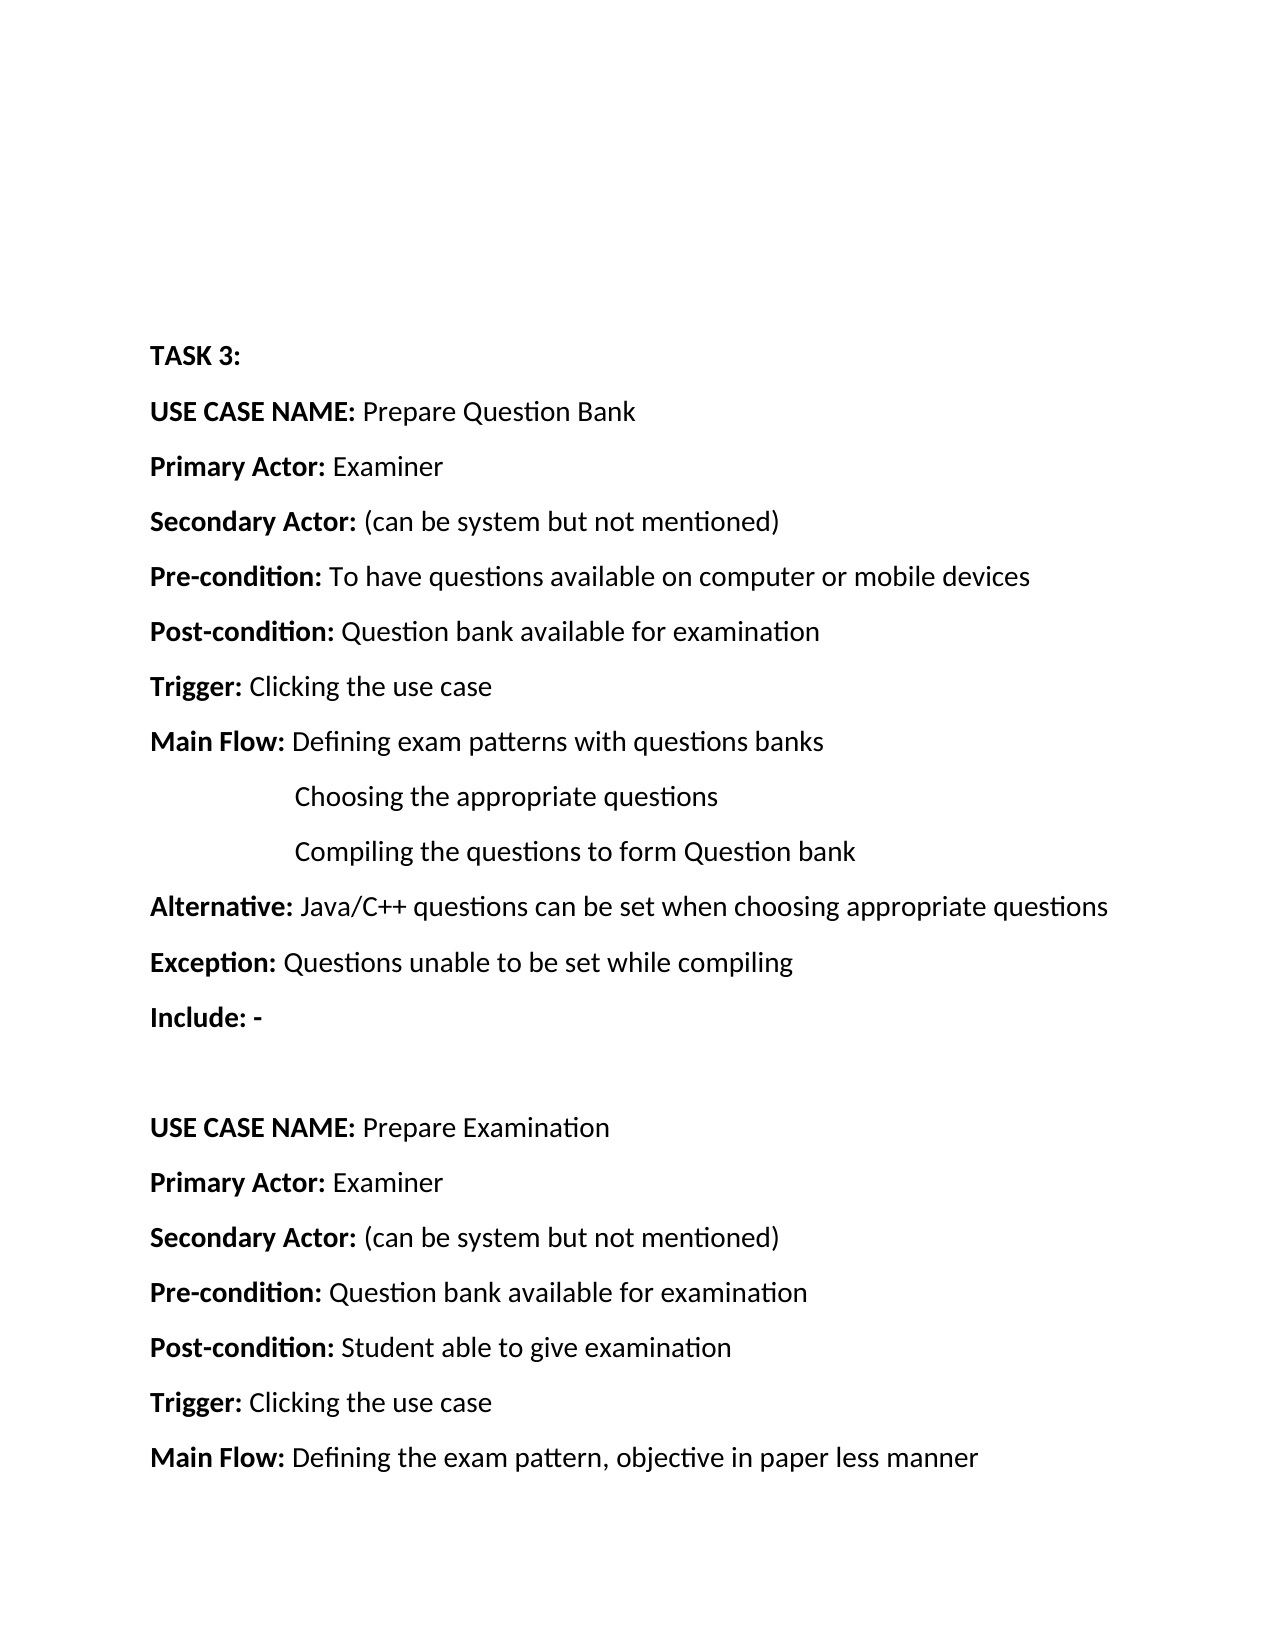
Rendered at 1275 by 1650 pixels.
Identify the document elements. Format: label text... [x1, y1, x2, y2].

text Primary Actor: Examiner [150, 1164, 1125, 1200]
text Trigger: Clicking the use case [150, 1384, 1125, 1420]
text Choosing the appropriate questions [150, 778, 1125, 814]
text Pre-condition: To have questions available on computer or mobile devices [150, 558, 1125, 593]
text Main Flow: Defining exam patterns with questions banks [150, 723, 1125, 759]
text USE CASE NAME: Prepare Question Bank [150, 393, 1125, 428]
text Compiling the questions to form Question bank [150, 833, 1125, 869]
text TASK 3: [150, 337, 1125, 373]
text Post-condition: Student able to give examination [150, 1329, 1125, 1365]
text Post-condition: Question bank available for examination [150, 613, 1125, 649]
text Include: - [150, 999, 1125, 1034]
text Trigger: Clicking the use case [150, 668, 1125, 704]
text Secondary Actor: (can be system but not mentioned) [150, 503, 1125, 538]
text USE CASE NAME: Prepare Examination [150, 1109, 1125, 1144]
text Exception: Questions unable to be set while compiling [150, 944, 1125, 979]
text Pre-condition: Question bank available for examination [150, 1274, 1125, 1310]
text Secondary Actor: (can be system but not mentioned) [150, 1219, 1125, 1255]
text Alternative: Java/C++ questions can be set when choosing appropriate questions [150, 888, 1125, 924]
text Primary Actor: Examiner [150, 448, 1125, 483]
text Main Flow: Defining the exam pattern, objective in paper less manner [150, 1439, 1125, 1475]
